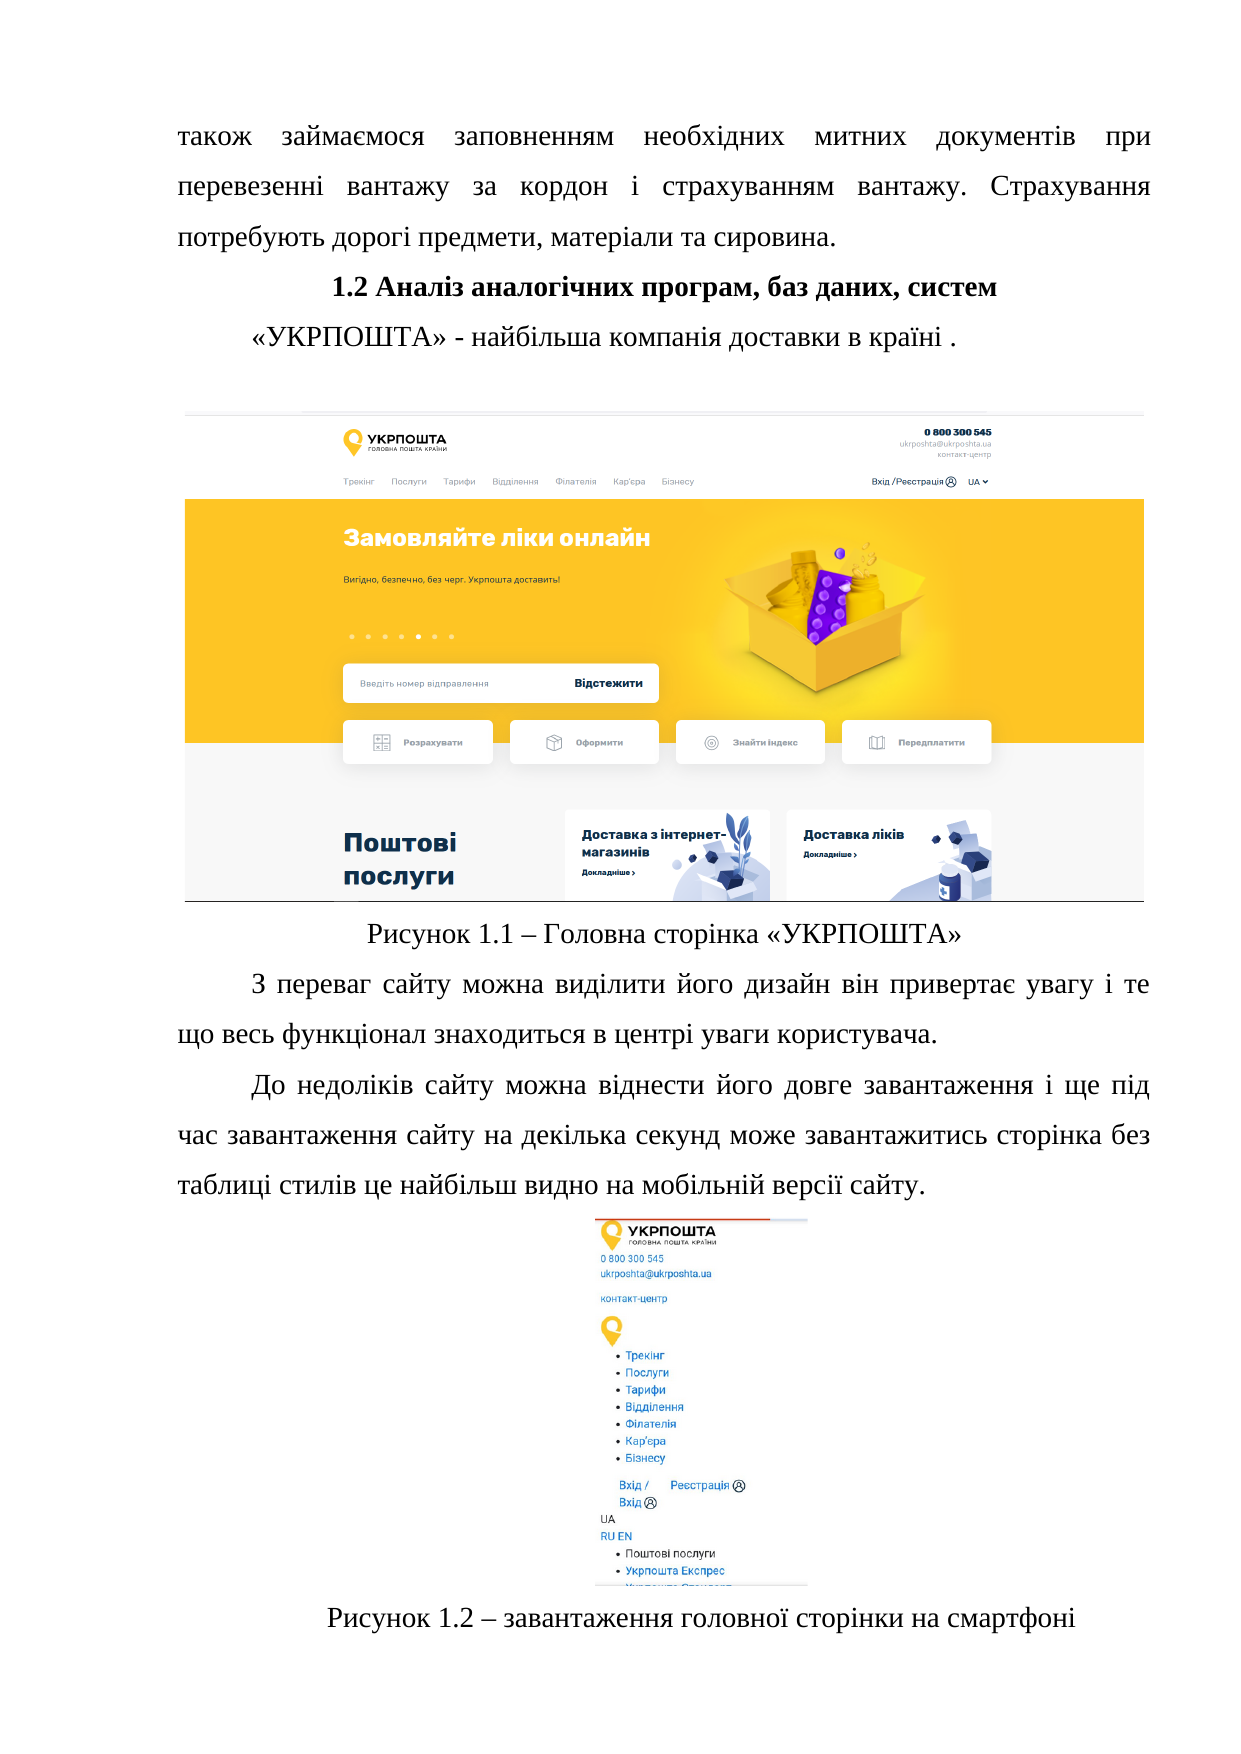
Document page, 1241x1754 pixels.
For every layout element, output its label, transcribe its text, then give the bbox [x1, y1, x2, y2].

text Рисунок 1.2 – завантаження головної сторінки на смартфоні [177, 1600, 1152, 1633]
text «УКРПОШТА» - найбільша компанія доставки в країні . [177, 319, 1152, 353]
text 1.2 Аналіз аналогічних програм, баз даних, систем [177, 269, 1152, 303]
picture [184, 411, 1144, 902]
text До недоліків сайту можна віднести його довге завантаження і ще під час завантаження сайту на декілька секунд може завантажитись сторінка без таблиці стилів це найбільш видно на мобільній версії сайту. [177, 1067, 1152, 1201]
picture [595, 1217, 808, 1586]
text З переваг сайту можна виділити його дизайн він привертає увагу і те що весь функціонал знаходиться в центрі уваги користувача. [177, 966, 1152, 1050]
text Рисунок 1.1 – Головна сторінка «УКРПОШТА» [177, 916, 1152, 949]
